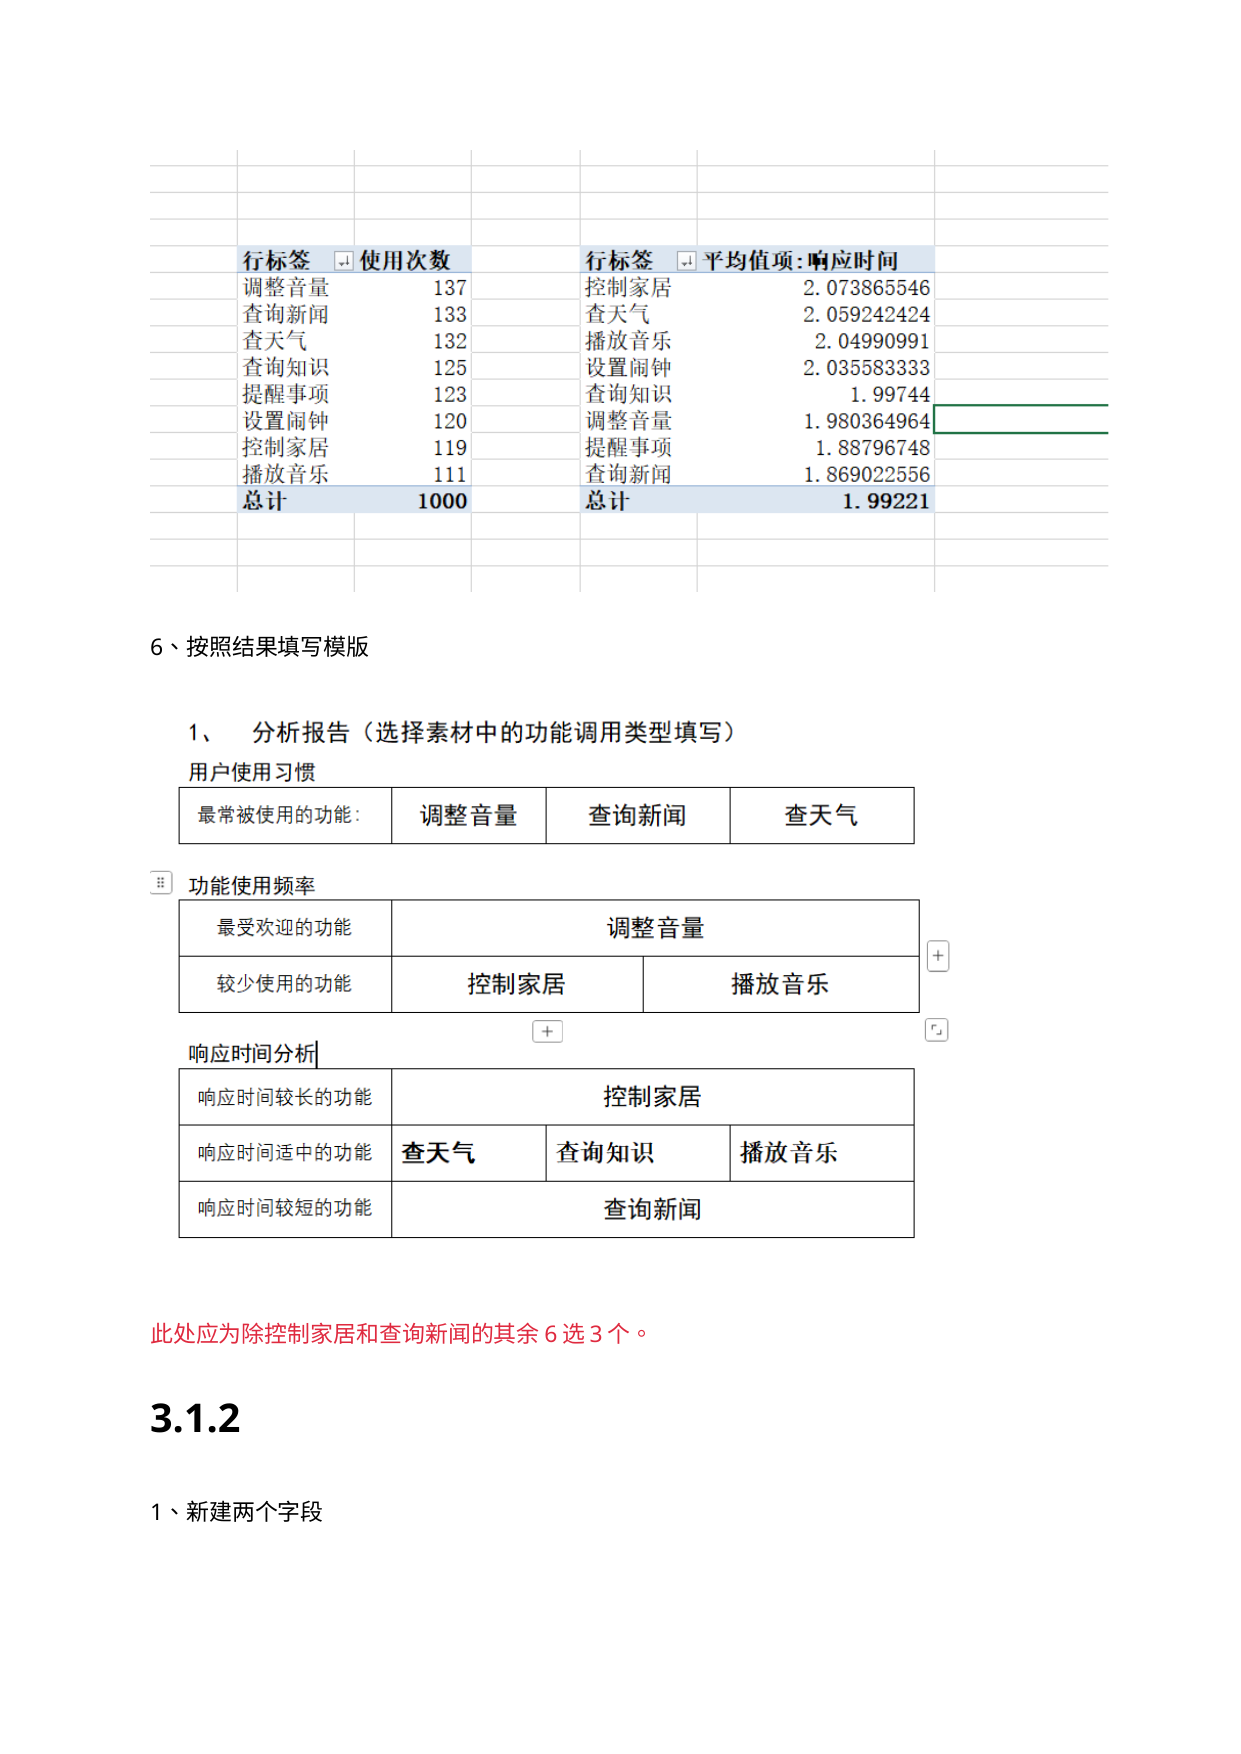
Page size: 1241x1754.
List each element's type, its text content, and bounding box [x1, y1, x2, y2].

text 1、新建两个字段 [150, 1496, 1090, 1527]
picture [150, 150, 1109, 592]
picture [150, 702, 1023, 1279]
text 此处应为除控制家居和查询新闻的其余6选3个。 [150, 1318, 1090, 1349]
text 6、按照结果填写模版 [150, 631, 1090, 662]
subtitle 3.1.2 [150, 1390, 1090, 1444]
